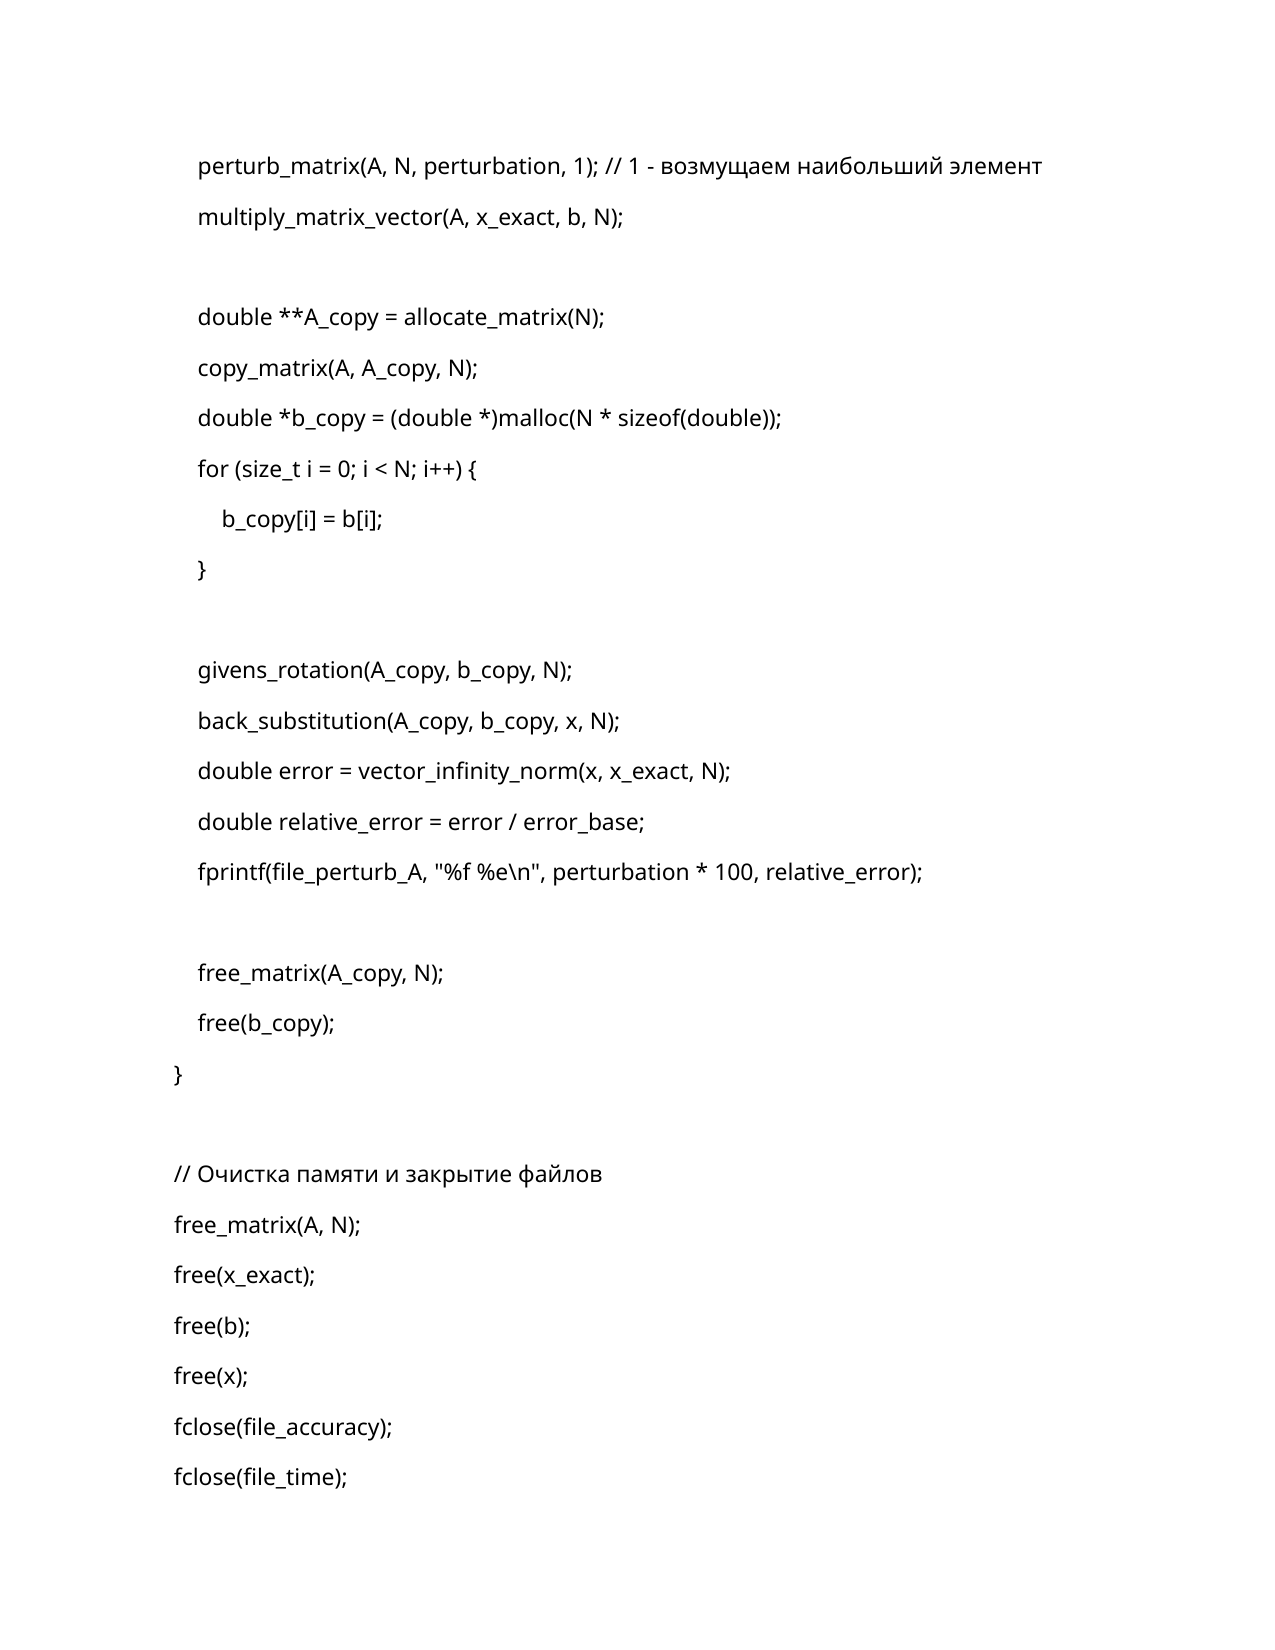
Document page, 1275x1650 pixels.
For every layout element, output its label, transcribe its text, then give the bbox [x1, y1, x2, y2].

text givens_rotation(A_copy, b_copy, N); [150, 654, 1125, 685]
text fclose(file_accuracy); [150, 1410, 1125, 1442]
text perturb_matrix(A, N, perturbation, 1); // 1 - возмущаем наибольший элемент [150, 150, 1125, 181]
text } [150, 553, 1125, 584]
text double *b_copy = (double *)malloc(N * sizeof(double)); [150, 402, 1125, 433]
text free(b); [150, 1309, 1125, 1341]
text for (size_t i = 0; i < N; i++) { [150, 452, 1125, 484]
text double relative_error = error / error_base; [150, 805, 1125, 837]
text } [150, 1057, 1125, 1089]
text free(x); [150, 1360, 1125, 1391]
text double **A_copy = allocate_matrix(N); [150, 301, 1125, 332]
text b_copy[i] = b[i]; [150, 503, 1125, 534]
text free(x_exact); [150, 1259, 1125, 1290]
text copy_matrix(A, A_copy, N); [150, 352, 1125, 383]
text free_matrix(A_copy, N); [150, 957, 1125, 988]
text free(b_copy); [150, 1007, 1125, 1038]
text multiply_matrix_vector(A, x_exact, b, N); [150, 200, 1125, 232]
text back_substitution(A_copy, b_copy, x, N); [150, 704, 1125, 736]
text free_matrix(A, N); [150, 1209, 1125, 1240]
text double error = vector_infinity_norm(x, x_exact, N); [150, 755, 1125, 786]
text fclose(file_time); [150, 1461, 1125, 1492]
text fprintf(file_perturb_A, "%f %e\n", perturbation * 100, relative_error); [150, 856, 1125, 887]
text // Очистка памяти и закрытие файлов [150, 1158, 1125, 1189]
